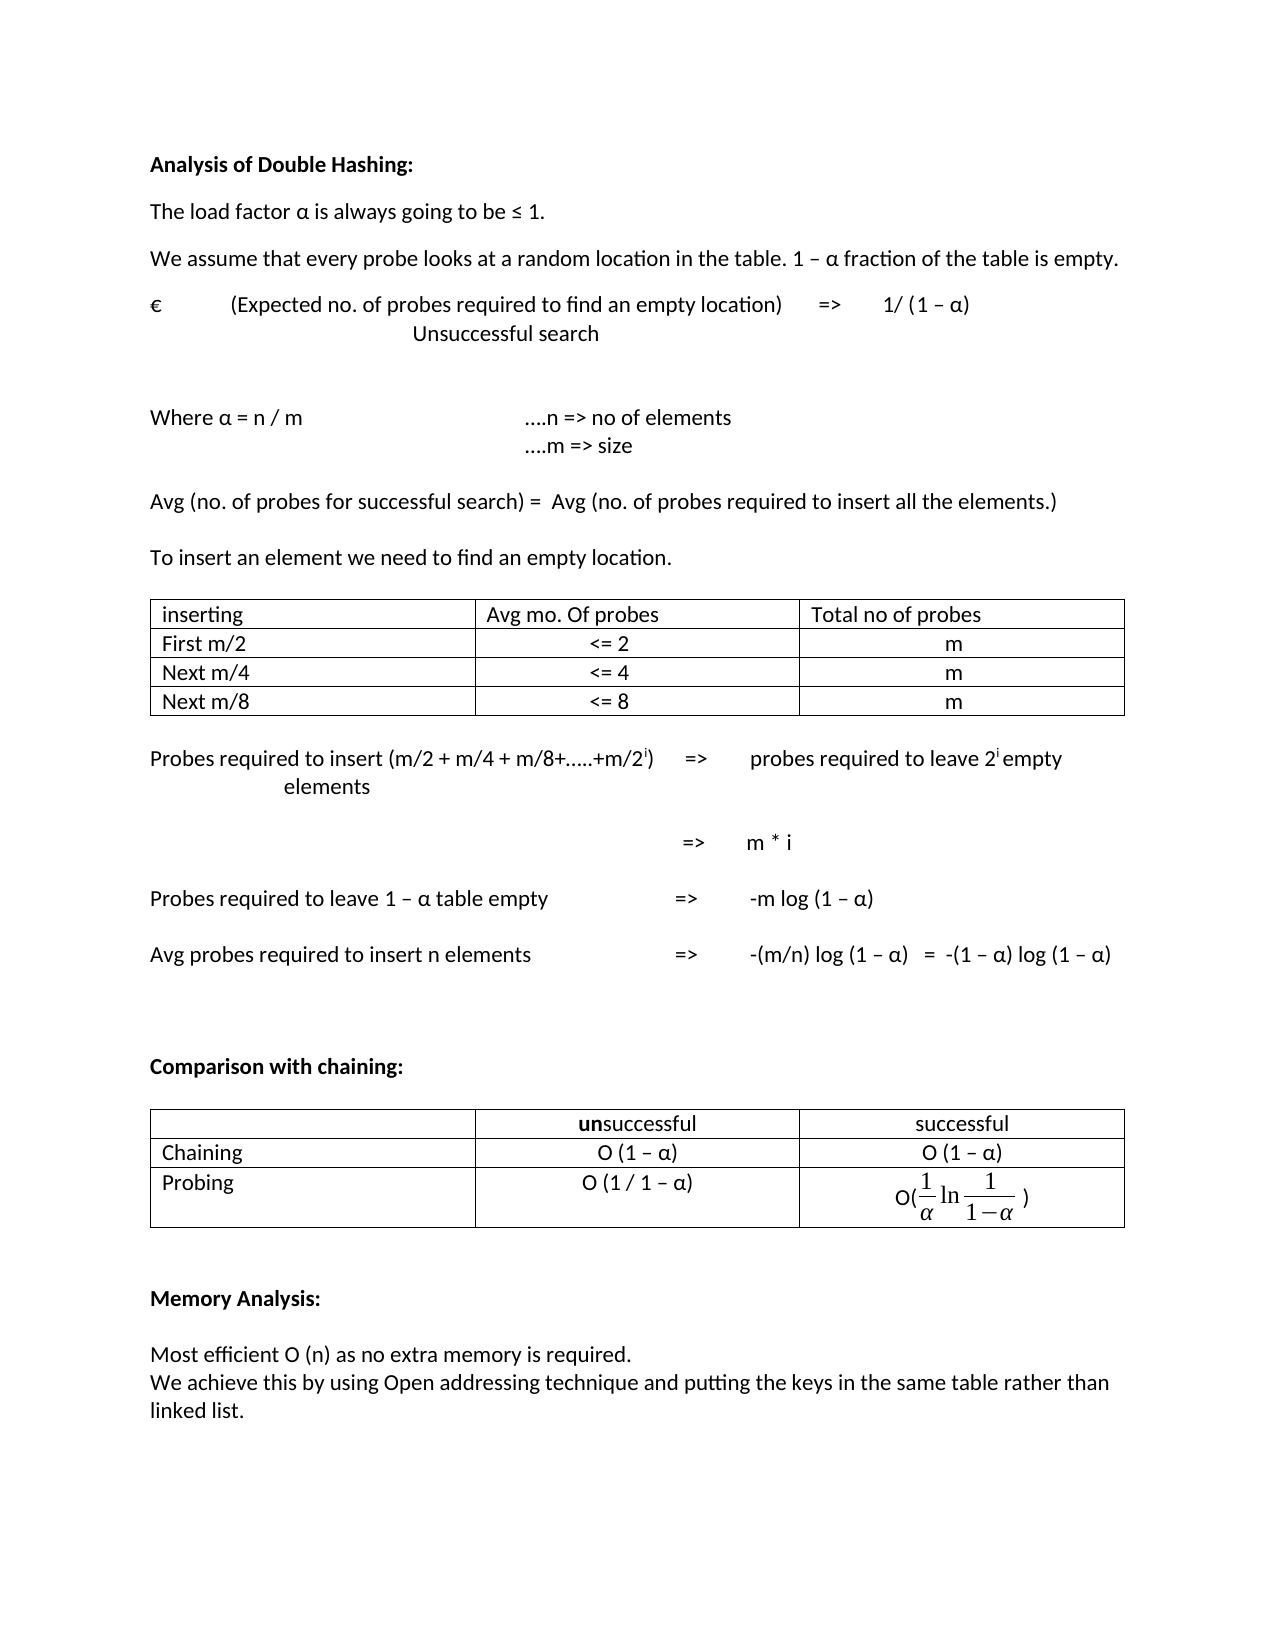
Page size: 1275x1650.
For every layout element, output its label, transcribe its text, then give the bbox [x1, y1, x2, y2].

text Most efficient O (n) as no extra memory is required. [150, 1340, 1125, 1368]
text Comparison with chaining: [150, 1052, 1125, 1080]
table_header Avg mo. Of probes [476, 600, 799, 628]
text => m * i [150, 828, 1125, 856]
table_header Total no of probes [800, 600, 1124, 628]
text Unsuccessful search [150, 319, 1125, 347]
table_header [151, 1110, 475, 1137]
text Memory Analysis: [150, 1284, 1125, 1312]
table_cell <= 2 [476, 629, 799, 657]
text Avg probes required to insert n elements => -(m/n) log (1 – α) = -(1 – α) log (1 – α) [150, 940, 1125, 968]
text We achieve this by using Open addressing technique and putting the keys in the same table rather than linked list. [150, 1368, 1125, 1424]
table_cell Probing [151, 1168, 475, 1227]
text ….m => size [150, 431, 1125, 459]
text We assume that every probe looks at a random location in the table. 1 – α fraction of the table is empty. [150, 244, 1125, 272]
text To insert an element we need to find an empty location. [150, 543, 1125, 571]
table_cell Next m/4 [151, 658, 475, 686]
text € (Expected no. of probes required to find an empty location) => 1/ (1 – α) [150, 291, 1125, 319]
text Where α = n / m ….n => no of elements [150, 403, 1125, 431]
table_header unsuccessful [476, 1110, 799, 1137]
table_cell m [800, 658, 1124, 686]
table_cell Chaining [151, 1139, 475, 1167]
text The load factor α is always going to be ≤ 1. [150, 197, 1125, 225]
table_cell Next m/8 [151, 687, 475, 715]
table_header successful [800, 1110, 1124, 1137]
table_cell m [800, 687, 1124, 715]
text Probes required to leave 1 – α table empty => -m log (1 – α) [150, 884, 1125, 912]
table_cell O (1 / 1 – α) [476, 1168, 799, 1227]
table_cell O (1 – α) [476, 1139, 799, 1167]
table_cell O (1 – α) [800, 1139, 1124, 1167]
table_cell First m/2 [151, 629, 475, 657]
table_cell O( ) [800, 1168, 1124, 1227]
text Probes required to insert (m/2 + m/4 + m/8+…..+m/2i) => probes required to leave 2i empty [150, 744, 1125, 772]
table_cell <= 8 [476, 687, 799, 715]
text Analysis of Double Hashing: [150, 150, 1125, 178]
text elements [150, 772, 1125, 800]
table_cell m [800, 629, 1124, 657]
table_header inserting [151, 600, 475, 628]
table_cell <= 4 [476, 658, 799, 686]
text Avg (no. of probes for successful search) = Avg (no. of probes required to insert all the elements.) [150, 487, 1125, 515]
